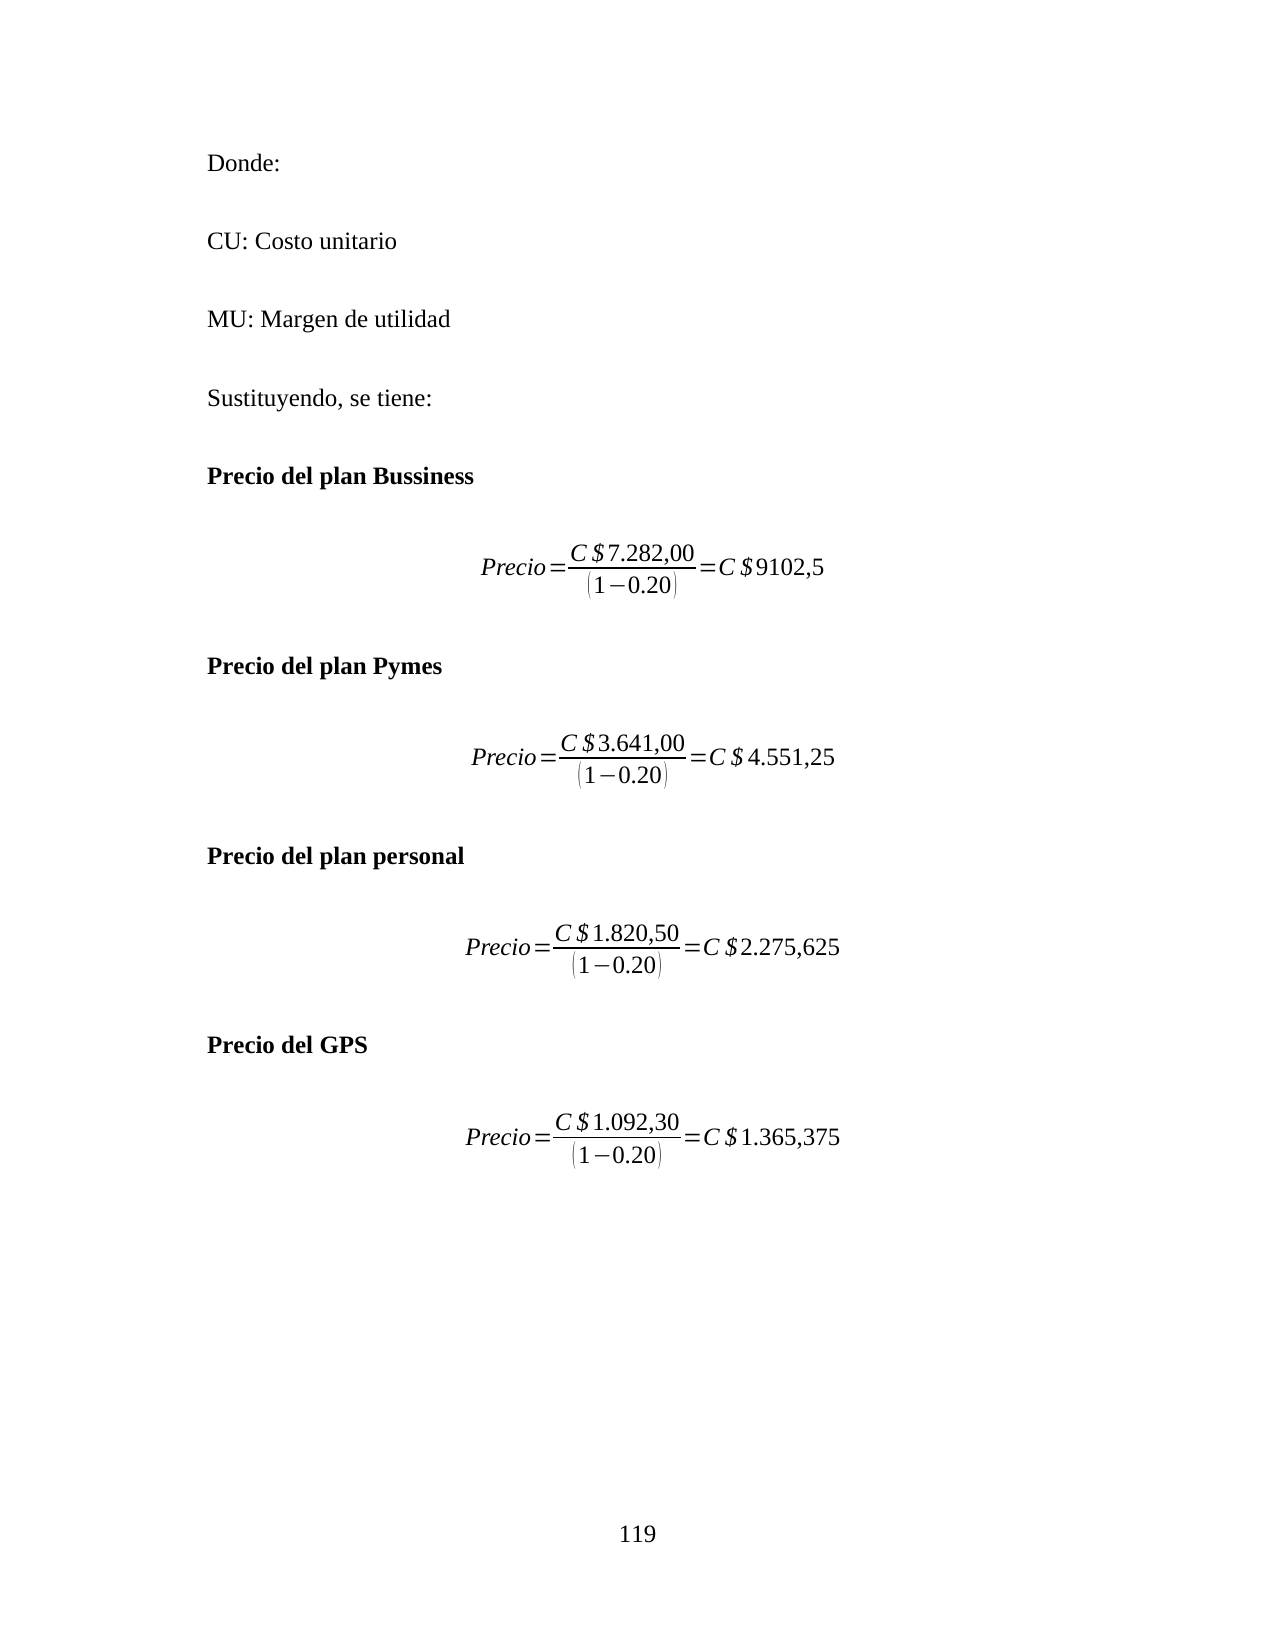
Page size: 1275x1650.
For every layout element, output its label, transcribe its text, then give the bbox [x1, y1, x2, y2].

text Precio del plan personal [177, 841, 1098, 869]
text Sustituyendo, se tiene: [177, 383, 1098, 411]
text Donde: [177, 148, 1098, 176]
text Precio del plan Bussiness [177, 461, 1098, 490]
text CU: Costo unitario [177, 226, 1098, 255]
text Precio del plan Pymes [177, 651, 1098, 679]
text Precio del GPS [177, 1031, 1098, 1059]
text MU: Margen de utilidad [177, 304, 1098, 333]
